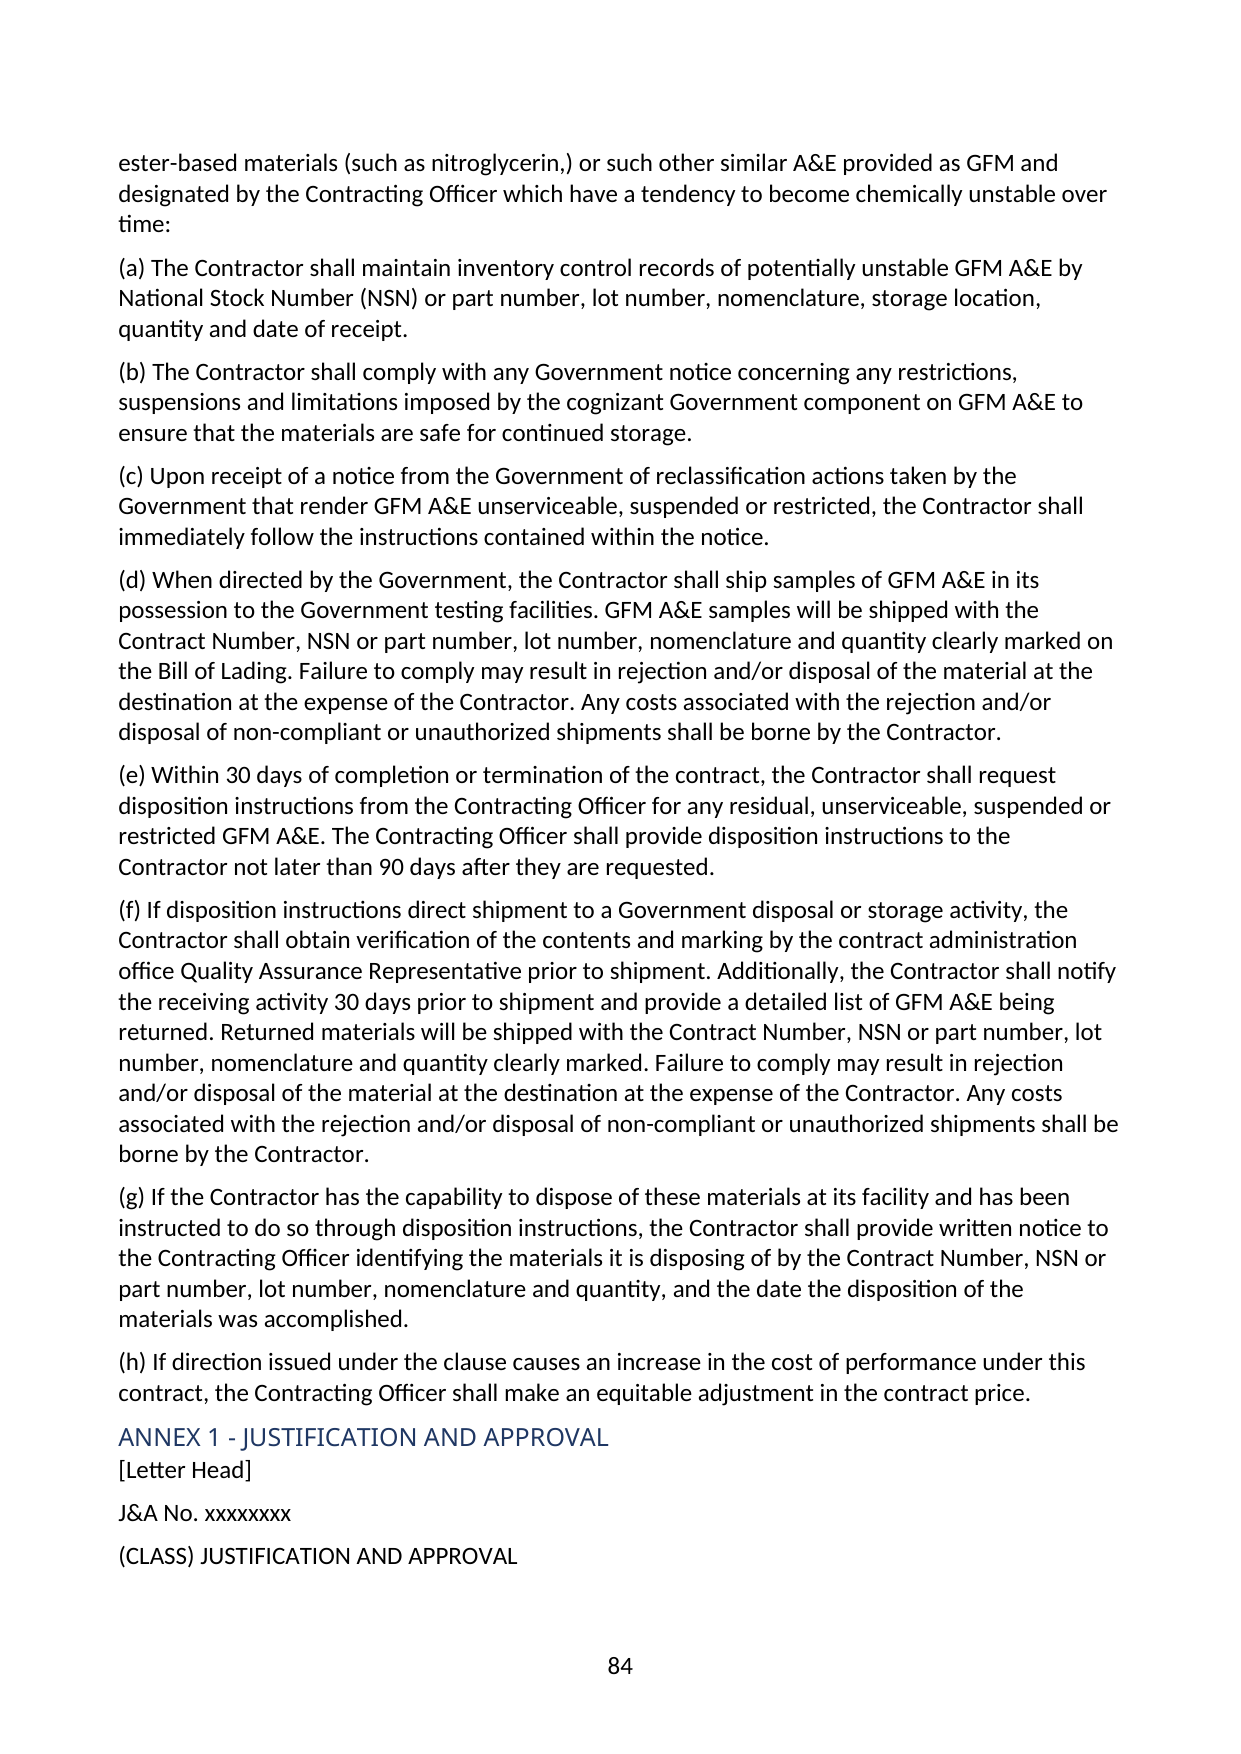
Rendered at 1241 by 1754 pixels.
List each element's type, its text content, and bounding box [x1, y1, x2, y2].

text (CLASS) JUSTIFICATION AND APPROVAL [118, 1540, 1122, 1571]
text (f) If disposition instructions direct shipment to a Government disposal or storage activity, the Contractor shall obtain verification of the contents and marking by the contract administration office Quality Assurance Representative prior to shipment. Additionally, the Contractor shall notify the receiving activity 30 days prior to shipment and provide a detailed list of GFM A&E being returned. Returned materials will be shipped with the Contract Number, NSN or part number, lot number, nomenclature and quantity clearly marked. Failure to comply may result in rejection and/or disposal of the material at the destination at the expense of the Contractor. Any costs associated with the rejection and/or disposal of non-compliant or unauthorized shipments shall be borne by the Contractor. [118, 894, 1122, 1169]
text [Letter Head] [118, 1454, 1122, 1484]
text (d) When directed by the Government, the Contractor shall ship samples of GFM A&E in its possession to the Government testing facilities. GFM A&E samples will be shipped with the Contract Number, NSN or part number, lot number, nomenclature and quantity clearly marked on the Bill of Lading. Failure to comply may result in rejection and/or disposal of the material at the destination at the expense of the Contractor. Any costs associated with the rejection and/or disposal of non-compliant or unauthorized shipments shall be borne by the Contractor. [118, 564, 1122, 747]
text (g) If the Contractor has the capability to dispose of these materials at its facility and has been instructed to do so through disposition instructions, the Contractor shall provide written notice to the Contracting Officer identifying the materials it is disposing of by the Contract Number, NSN or part number, lot number, nomenclature and quantity, and the date the disposition of the materials was accomplished. [118, 1181, 1122, 1334]
text (b) The Contractor shall comply with any Government notice concerning any restrictions, suspensions and limitations imposed by the cognizant Government component on GFM A&E to ensure that the materials are safe for continued storage. [118, 356, 1122, 447]
text (h) If direction issued under the clause causes an increase in the cost of performance under this contract, the Contracting Officer shall make an equitable adjustment in the contract price. [118, 1346, 1122, 1407]
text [118, 148, 1122, 239]
text (c) Upon receipt of a notice from the Government of reclassification actions taken by the Government that render GFM A&E unserviceable, suspended or restricted, the Contractor shall immediately follow the instructions contained within the notice. [118, 460, 1122, 551]
text (a) The Contractor shall maintain inventory control records of potentially unstable GFM A&E by National Stock Number (NSN) or part number, lot number, nomenclature, storage location, quantity and date of receipt. [118, 252, 1122, 343]
text (e) Within 30 days of completion or termination of the contract, the Contractor shall request disposition instructions from the Contracting Officer for any residual, unserviceable, suspended or restricted GFM A&E. The Contracting Officer shall provide disposition instructions to the Contractor not later than 90 days after they are requested. [118, 759, 1122, 882]
text J&A No. xxxxxxxx [118, 1497, 1122, 1527]
subtitle ANNEX 1 - JUSTIFICATION AND APPROVAL [118, 1420, 1122, 1454]
